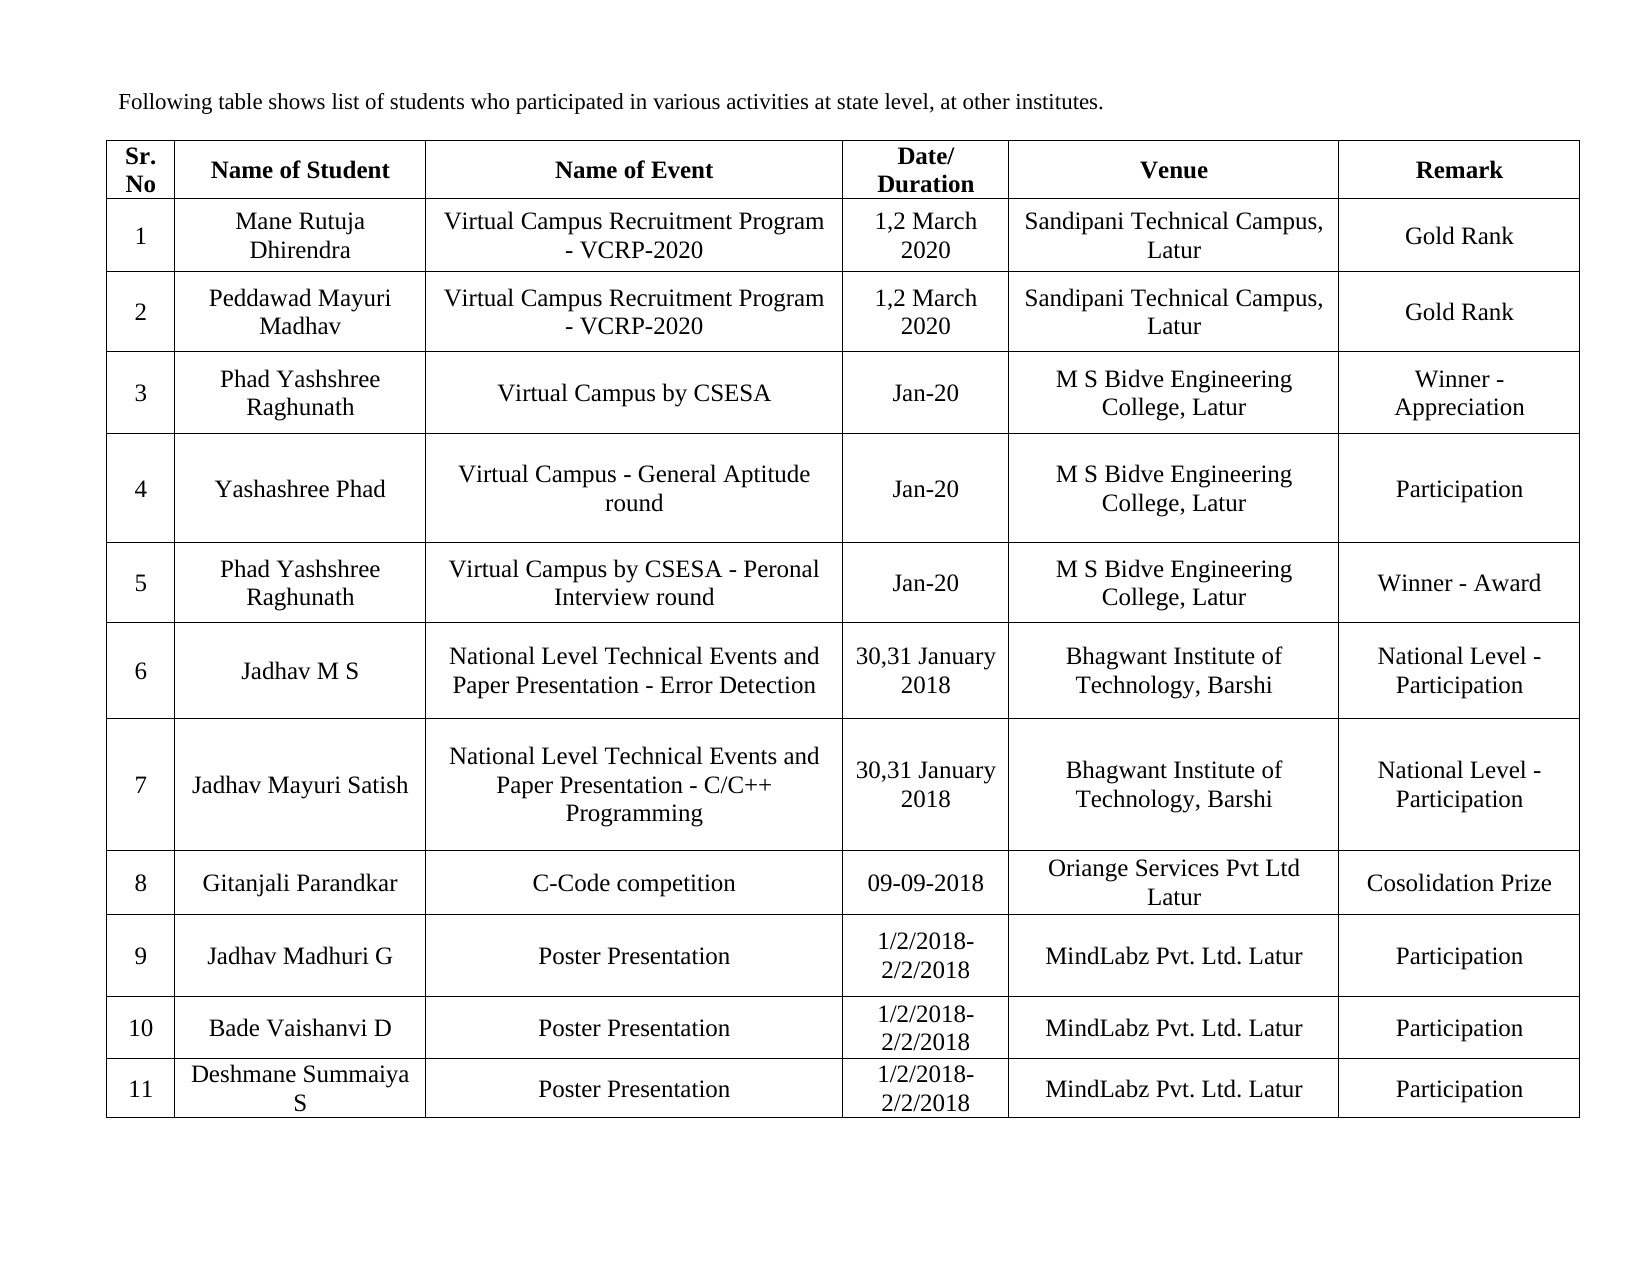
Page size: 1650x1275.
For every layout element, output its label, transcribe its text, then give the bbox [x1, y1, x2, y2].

table_header Sr.No [107, 141, 174, 198]
table_cell Oriange Services Pvt Ltd Latur [1009, 851, 1338, 914]
table_cell Virtual Campus - General Aptitude round [426, 434, 842, 542]
table_cell Gold Rank [1339, 199, 1579, 271]
table_cell 30,31 January 2018 [843, 623, 1008, 718]
table_cell Sandipani Technical Campus, Latur [1009, 272, 1338, 351]
table_cell Participation [1339, 1059, 1579, 1117]
table_cell MindLabz Pvt. Ltd. Latur [1009, 997, 1338, 1058]
table_cell Gitanjali Parandkar [175, 851, 425, 914]
table_header Date/Duration [843, 141, 1008, 198]
text Following table shows list of students who participated in various activities at state level, at other institutes. [118, 89, 1591, 115]
table_cell 4 [107, 434, 174, 542]
table_cell 6 [107, 623, 174, 718]
table_cell 1,2 March 2020 [843, 272, 1008, 351]
table_cell 8 [107, 851, 174, 914]
table_cell Jadhav M S [175, 623, 425, 718]
table_cell Jan-20 [843, 543, 1008, 622]
table_cell 1 [107, 199, 174, 271]
table_cell National Level - Participation [1339, 719, 1579, 849]
table_cell Sandipani Technical Campus, Latur [1009, 199, 1338, 271]
table_cell Phad Yashshree Raghunath [175, 543, 425, 622]
table_cell National Level Technical Events and Paper Presentation - Error Detection [426, 623, 842, 718]
table_cell 09-09-2018 [843, 851, 1008, 914]
table_cell Cosolidation Prize [1339, 851, 1579, 914]
table_cell National Level - Participation [1339, 623, 1579, 718]
table_cell Bhagwant Institute of Technology, Barshi [1009, 623, 1338, 718]
table_cell 1/2/2018- 2/2/2018 [843, 915, 1008, 996]
table_cell Gold Rank [1339, 272, 1579, 351]
table_cell 2 [107, 272, 174, 351]
table_cell MindLabz Pvt. Ltd. Latur [1009, 1059, 1338, 1117]
table_cell Winner - Award [1339, 543, 1579, 622]
table_cell Winner - Appreciation [1339, 352, 1579, 433]
table_cell 30,31 January 2018 [843, 719, 1008, 849]
table_cell Poster Presentation [426, 1059, 842, 1117]
table_header Remark [1339, 141, 1579, 198]
table_cell Poster Presentation [426, 997, 842, 1058]
table_cell M S Bidve Engineering College, Latur [1009, 434, 1338, 542]
table_cell 11 [107, 1059, 174, 1117]
table_cell Bade Vaishanvi D [175, 997, 425, 1058]
table_cell Peddawad Mayuri Madhav [175, 272, 425, 351]
table_cell Jan-20 [843, 434, 1008, 542]
table_cell Participation [1339, 434, 1579, 542]
table_cell 5 [107, 543, 174, 622]
table_cell National Level Technical Events and Paper Presentation - C/C++ Programming [426, 719, 842, 849]
table_cell Participation [1339, 915, 1579, 996]
table_header Name of Event [426, 141, 842, 198]
table_cell Poster Presentation [426, 915, 842, 996]
table_cell C-Code competition [426, 851, 842, 914]
table_cell 9 [107, 915, 174, 996]
table_cell 1/2/2018- 2/2/2018 [843, 1059, 1008, 1117]
table_cell Jadhav Madhuri G [175, 915, 425, 996]
table_cell Virtual Campus Recruitment Program - VCRP-2020 [426, 272, 842, 351]
table_header Venue [1009, 141, 1338, 198]
table_cell 10 [107, 997, 174, 1058]
table_cell Virtual Campus by CSESA - Peronal Interview round [426, 543, 842, 622]
table_cell Jan-20 [843, 352, 1008, 433]
table_cell 1/2/2018- 2/2/2018 [843, 997, 1008, 1058]
table_cell M S Bidve Engineering College, Latur [1009, 352, 1338, 433]
table_cell 1,2 March 2020 [843, 199, 1008, 271]
table_cell 7 [107, 719, 174, 849]
table_cell Participation [1339, 997, 1579, 1058]
table_cell Yashashree Phad [175, 434, 425, 542]
table_cell Virtual Campus Recruitment Program - VCRP-2020 [426, 199, 842, 271]
table_cell Phad Yashshree Raghunath [175, 352, 425, 433]
table_cell Virtual Campus by CSESA [426, 352, 842, 433]
table_cell M S Bidve Engineering College, Latur [1009, 543, 1338, 622]
table_cell Jadhav Mayuri Satish [175, 719, 425, 849]
table_cell Bhagwant Institute of Technology, Barshi [1009, 719, 1338, 849]
table_cell MindLabz Pvt. Ltd. Latur [1009, 915, 1338, 996]
table_cell Mane Rutuja Dhirendra [175, 199, 425, 271]
table_header Name of Student [175, 141, 425, 198]
table_cell 3 [107, 352, 174, 433]
table_cell Deshmane Summaiya S [175, 1059, 425, 1117]
